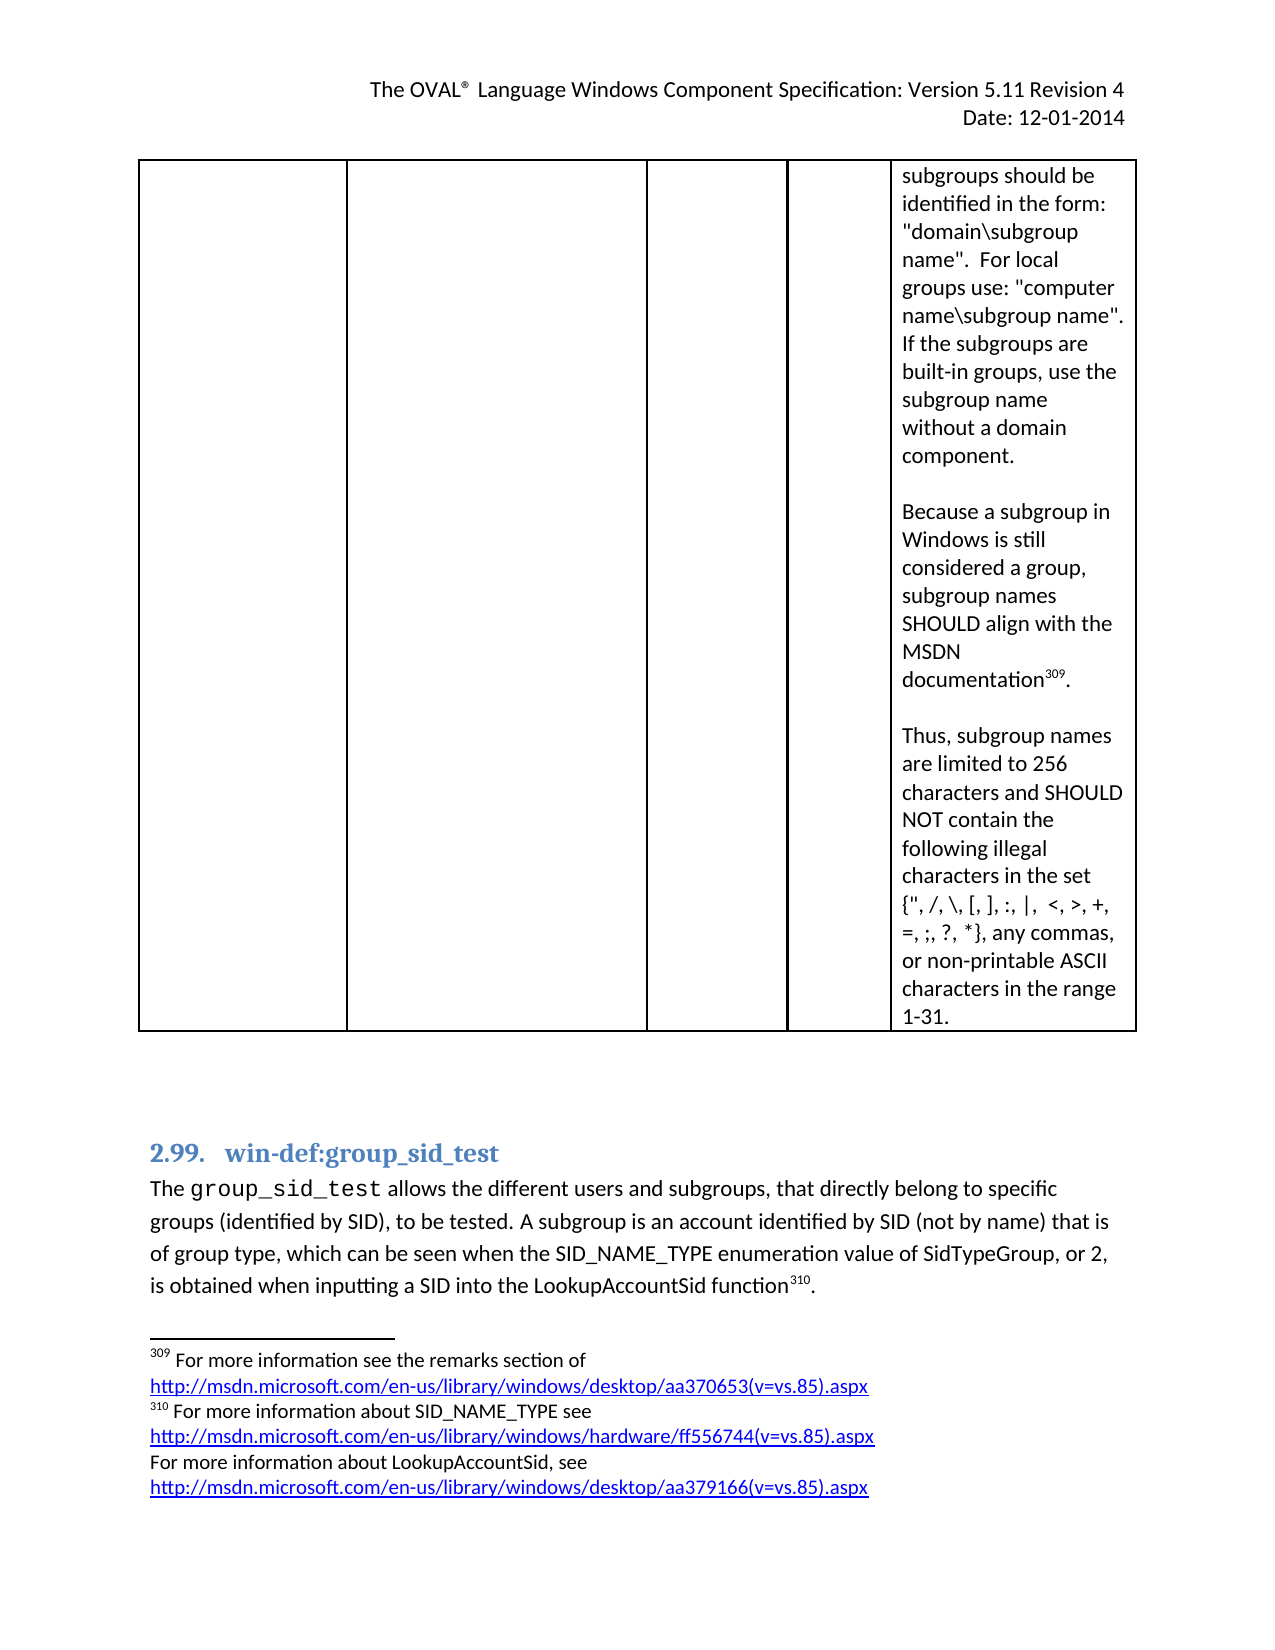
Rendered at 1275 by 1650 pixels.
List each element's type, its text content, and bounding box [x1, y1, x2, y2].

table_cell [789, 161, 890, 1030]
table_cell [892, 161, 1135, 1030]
text The group_sid_test allows the different users and subgroups, that directly belong to specific groups (identified by SID), to be tested. A subgroup is an account identified by SID (not by name) that is of group type, which can be seen when the SID_NAME_TYPE enumeration value of SidTypeGroup, or 2, is obtained when inputting a SID into the LookupAccountSid function. [150, 1174, 1125, 1299]
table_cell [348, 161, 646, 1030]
subtitle win-def:group_sid_test [150, 1138, 1125, 1169]
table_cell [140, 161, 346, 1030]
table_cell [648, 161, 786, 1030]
